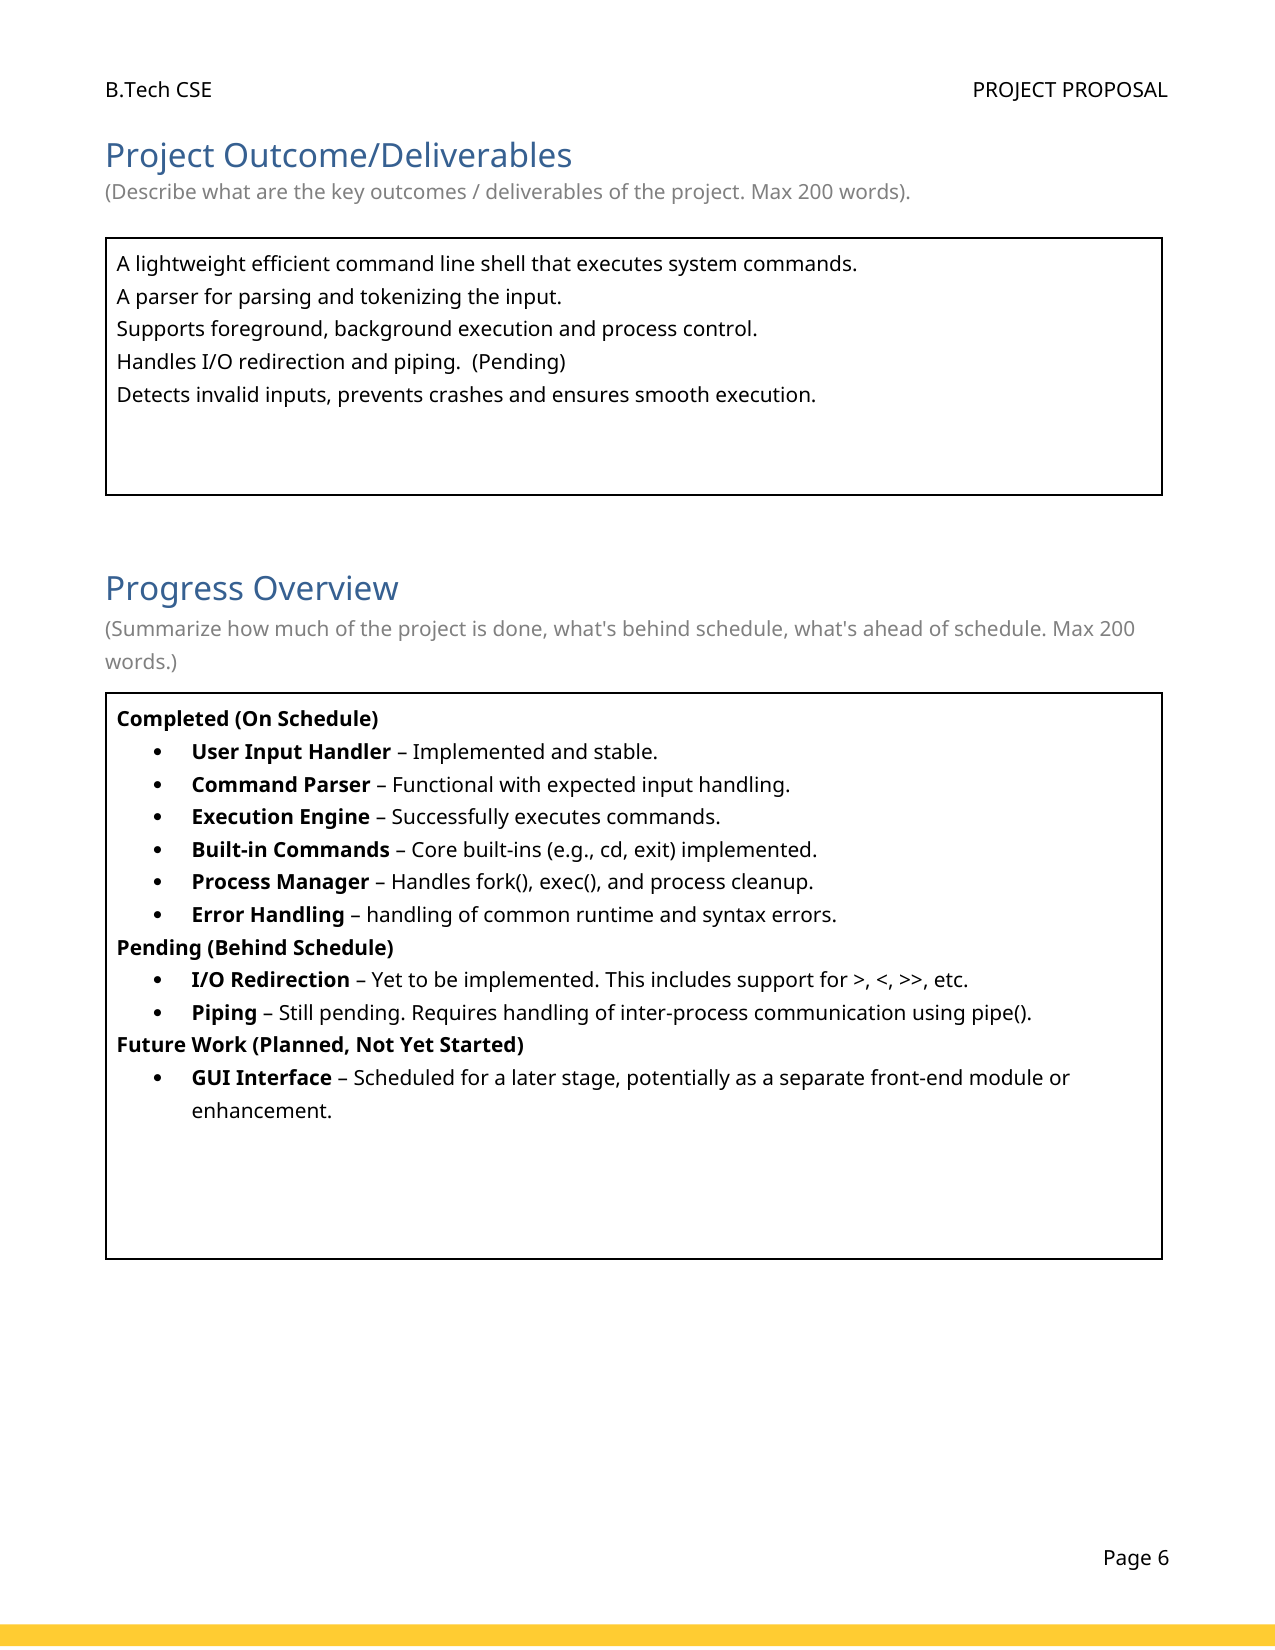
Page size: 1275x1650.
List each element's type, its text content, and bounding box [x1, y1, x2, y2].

text (Describe what are the key outcomes / deliverables of the project. Max 200 words). [105, 177, 1168, 233]
subtitle Progress Overview (Summarize how much of the project is done, what's behind schedule, what's ahead of schedule. Max 200 words.) [105, 565, 1168, 675]
subtitle Project Outcome/Deliverables [105, 132, 1168, 177]
table_header A lightweight efficient command line shell that executes system commands. A parser for parsing and tokenizing the input. Supports foreground, background execution and process control. Handles I/O redirection and piping. (Pending) Detects invalid inputs, prevents crashes and ensures smooth execution. [107, 239, 1161, 493]
table_header Completed (On Schedule) User Input Handler – Implemented and stable. Command Parser – Functional with expected input handling. Execution Engine – Successfully executes commands. Built-in Commands – Core built-ins (e.g., cd, exit) implemented. Process Manager – Handles fork(), exec(), and process cleanup. Error Handling – handling of common runtime and syntax errors. Pending (Behind Schedule) I/O Redirection – Yet to be implemented. This includes support for >, <, >>, etc. Piping – Still pending. Requires handling of inter-process communication using pipe(). Future Work (Planned, Not Yet Started) GUI Interface – Scheduled for a later stage, potentially as a separate front-end module or enhancement. [107, 694, 1161, 1258]
